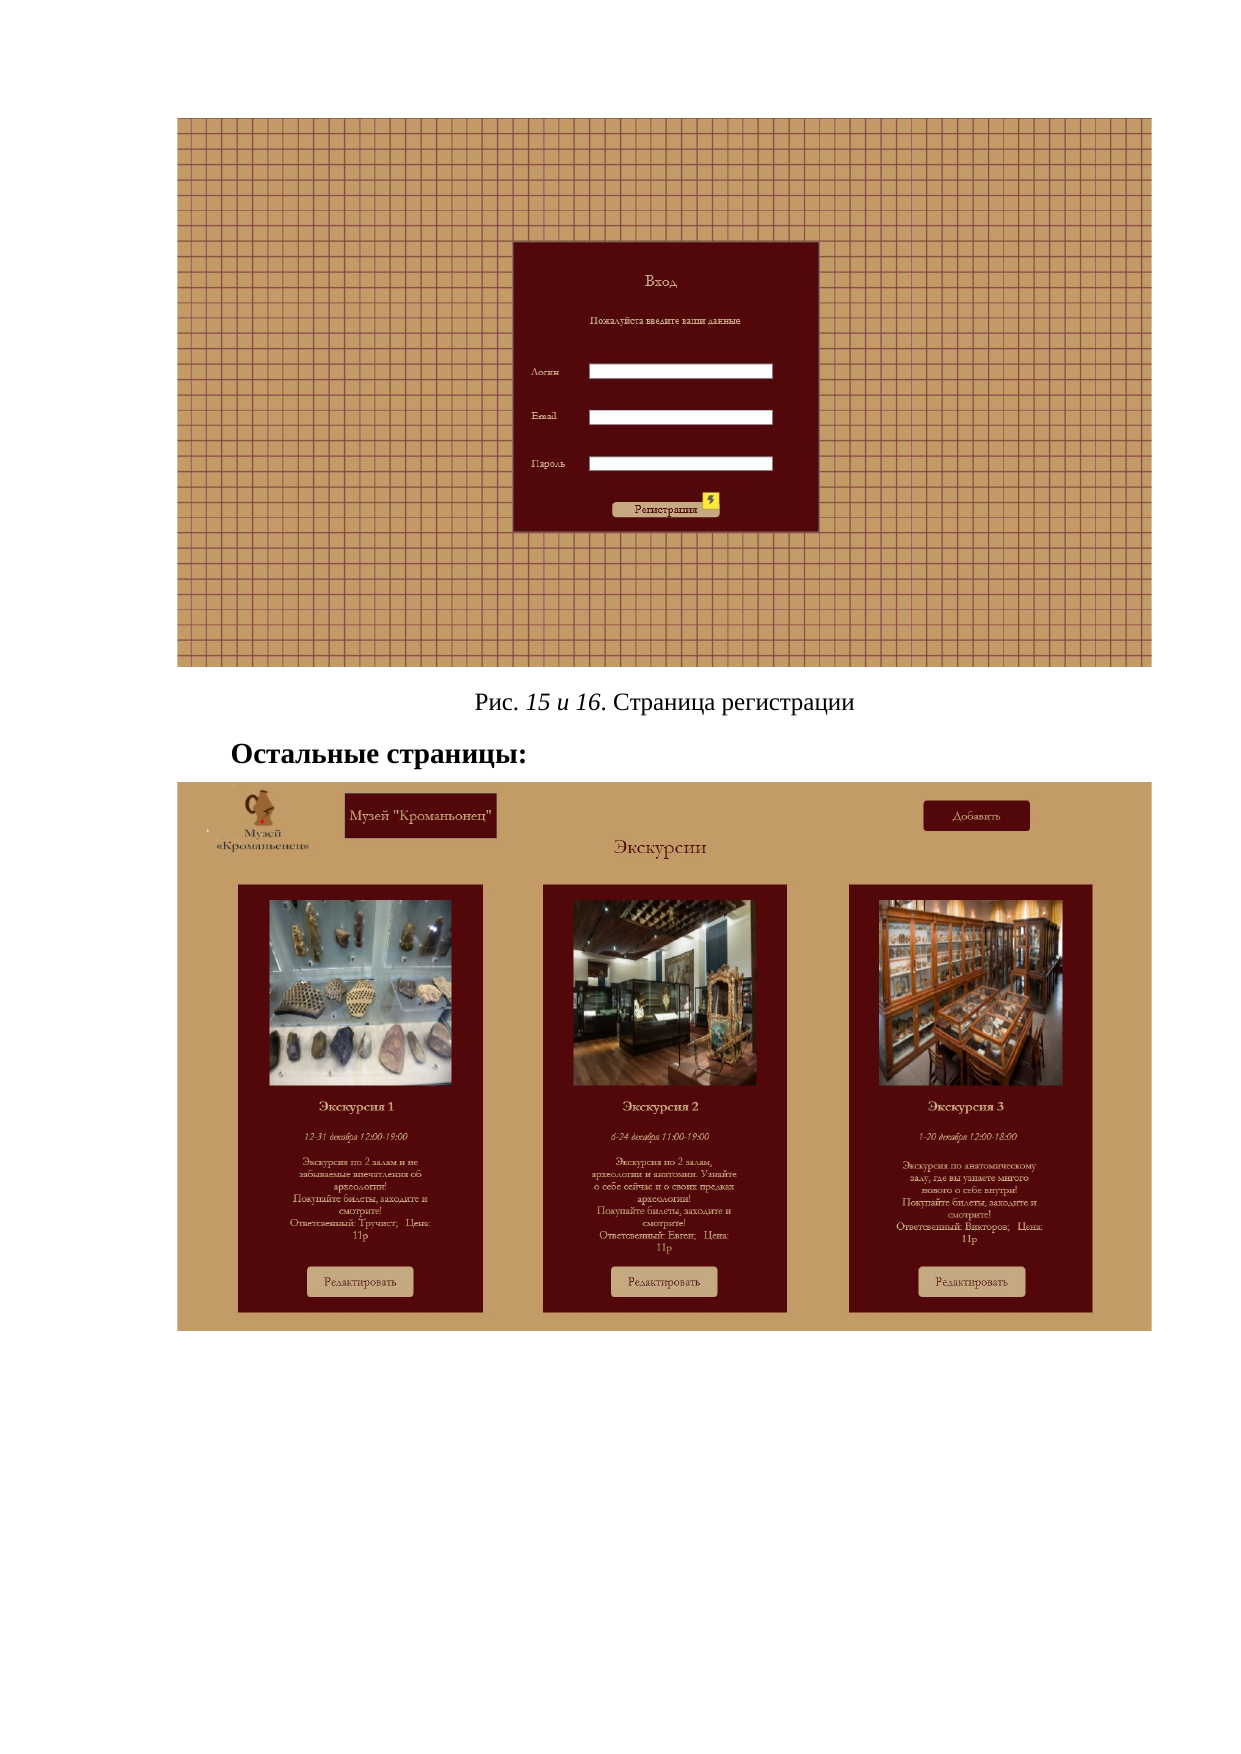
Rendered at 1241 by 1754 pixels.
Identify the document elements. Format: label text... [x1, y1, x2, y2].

text Остальные страницы: [177, 737, 1152, 770]
picture [177, 118, 1152, 667]
text Рис. 15 и 16. Страница регистрации [177, 687, 1152, 716]
picture [177, 782, 1152, 1331]
